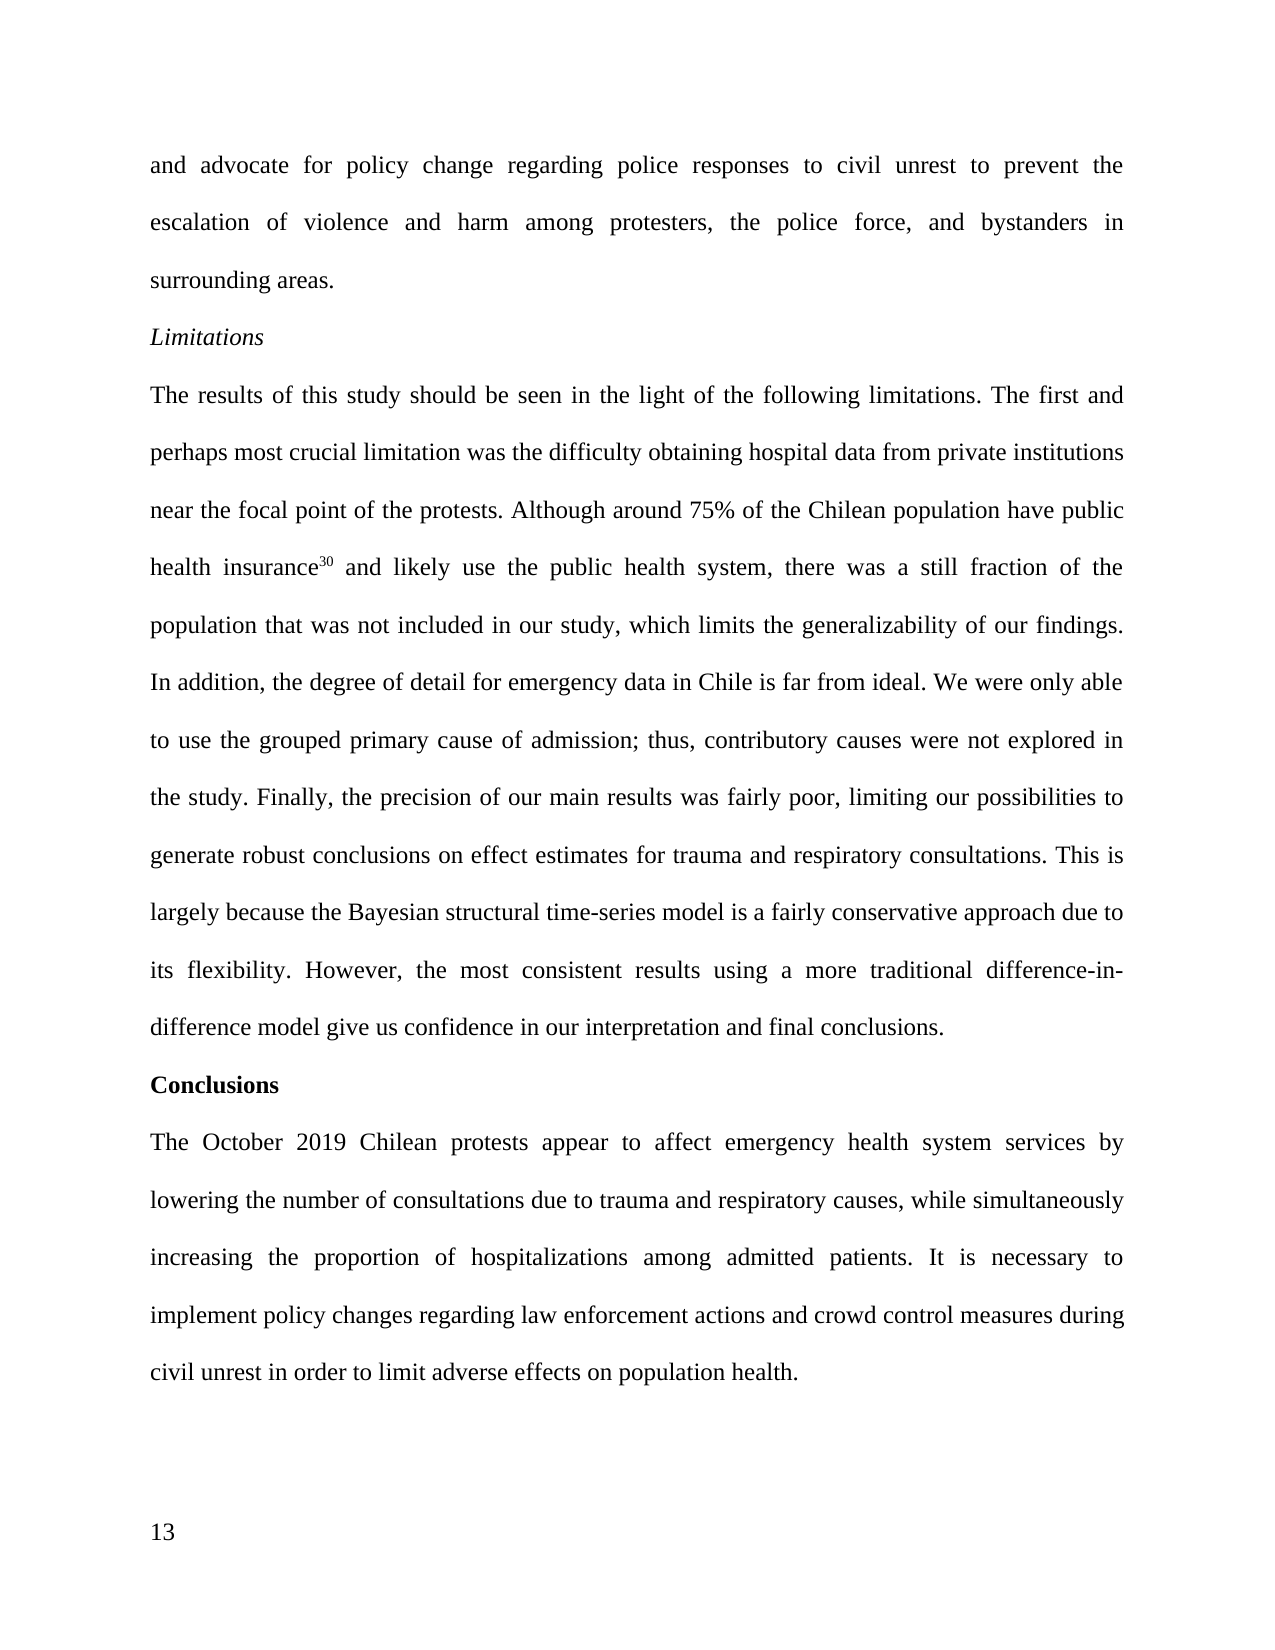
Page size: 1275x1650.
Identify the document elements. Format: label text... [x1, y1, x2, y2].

subtitle Conclusions [150, 1070, 1125, 1099]
text The October 2019 Chilean protests appear to affect emergency health system services by lowering the number of consultations due to trauma and respiratory causes, while simultaneously increasing the proportion of hospitalizations among admitted patients. It is necessary to implement policy changes regarding law enforcement actions and crowd control measures during civil unrest in order to limit adverse effects on population health. [150, 1127, 1125, 1386]
text The results of this study should be seen in the light of the following limitations. The first and perhaps most crucial limitation was the difficulty obtaining hospital data from private institutions near the focal point of the protests. Although around 75% of the Chilean population have public health insurance30 and likely use the public health system, there was a still fraction of the population that was not included in our study, which limits the generalizability of our findings. In addition, the degree of detail for emergency data in Chile is far from ideal. We were only able to use the grouped primary cause of admission; thus, contributory causes were not explored in the study. Finally, the precision of our main results was fairly poor, limiting our possibilities to generate robust conclusions on effect estimates for trauma and respiratory consultations. This is largely because the Bayesian structural time-series model is a fairly conservative approach due to its flexibility. However, the most consistent results using a more traditional difference-in-difference model give us confidence in our interpretation and final conclusions. [150, 380, 1125, 1041]
text Limitations [150, 322, 1125, 351]
